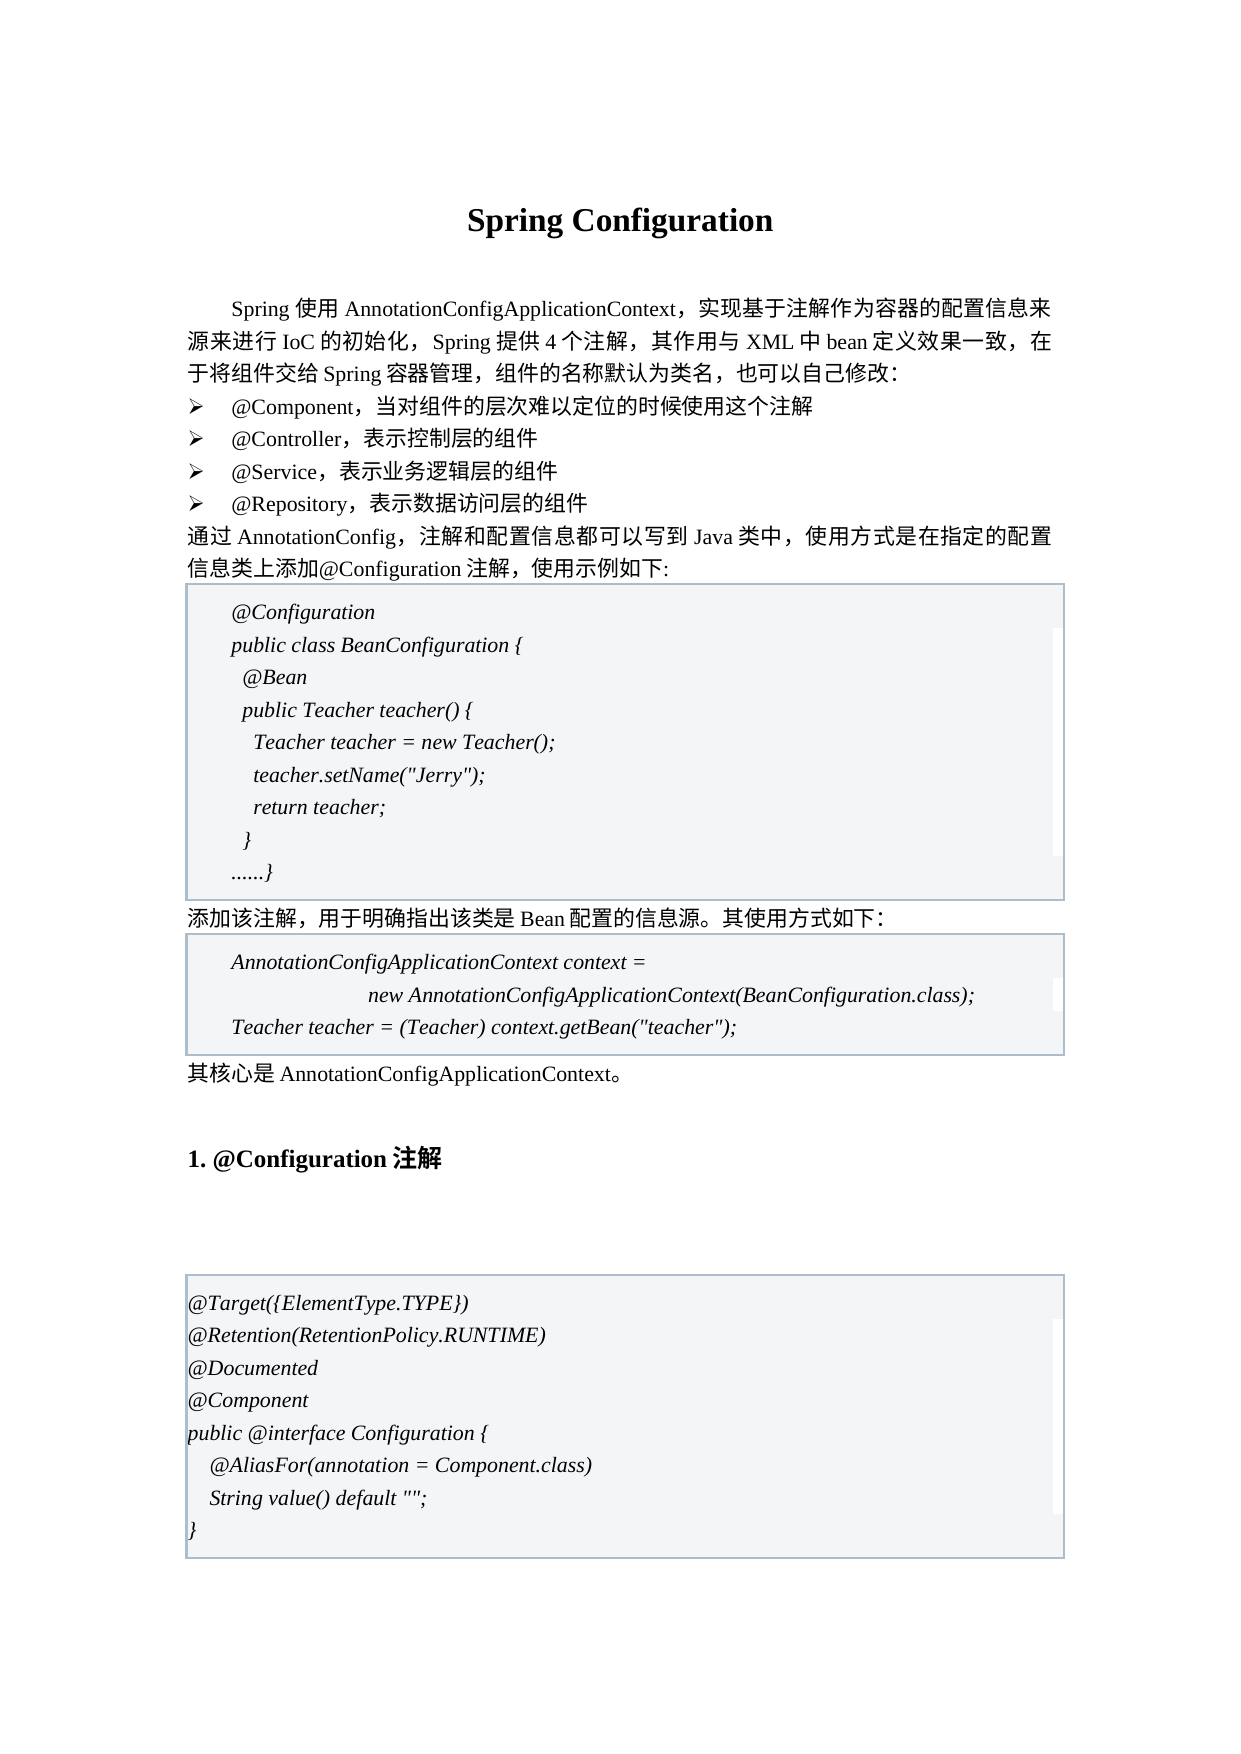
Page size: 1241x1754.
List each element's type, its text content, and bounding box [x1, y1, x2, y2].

text AnnotationConfigApplicationContext context = [188, 935, 1063, 978]
text public @interface Configuration { [188, 1416, 1053, 1449]
text @Component [188, 1384, 1053, 1416]
text @Documented [188, 1351, 1053, 1384]
subtitle @Configuration注解 [187, 1124, 1053, 1189]
text @Retention(RetentionPolicy.RUNTIME) [188, 1319, 1053, 1351]
text 添加该注解，用于明确指出该类是Bean配置的信息源。其使用方式如下： [187, 901, 1053, 933]
text new AnnotationConfigApplicationContext(BeanConfiguration.class); [188, 978, 1053, 998]
list @Controller，表示控制层的组件 [187, 421, 1053, 453]
text @Target({ElementType.TYPE}) [188, 1276, 1063, 1319]
list @Component，当对组件的层次难以定位的时候使用这个注解 [187, 388, 1053, 421]
text } [188, 823, 1053, 843]
text @Bean [188, 661, 1053, 693]
list @Repository，表示数据访问层的组件 [187, 486, 1053, 518]
text } [188, 1501, 1063, 1557]
text String value() default ""; [188, 1481, 1053, 1501]
list @Service，表示业务逻辑层的组件 [187, 453, 1053, 486]
text teacher.setName("Jerry"); [188, 758, 1053, 791]
text @Configuration [188, 585, 1063, 628]
text public class BeanConfiguration { [188, 628, 1053, 661]
text Teacher teacher = (Teacher) context.getBean("teacher"); [188, 998, 1063, 1054]
text 通过AnnotationConfig，注解和配置信息都可以写到Java类中，使用方式是在指定的配置信息类上添加@Configuration注解，使用示例如下: [187, 518, 1053, 583]
text Teacher teacher = new Teacher(); [188, 726, 1053, 758]
text @AliasFor(annotation = Component.class) [188, 1449, 1053, 1481]
title Spring Configuration [187, 187, 1053, 252]
text return teacher; [188, 791, 1053, 823]
text Spring 使用AnnotationConfigApplicationContext，实现基于注解作为容器的配置信息来源来进行IoC的初始化，Spring提供4个注解，其作用与XML中bean定义效果一致，在于将组件交给Spring容器管理，组件的名称默认为类名，也可以自己修改： [187, 291, 1053, 388]
text 其核心是AnnotationConfigApplicationContext。 [187, 1056, 1053, 1088]
text public Teacher teacher() { [188, 693, 1053, 726]
text ......} [188, 843, 1063, 899]
